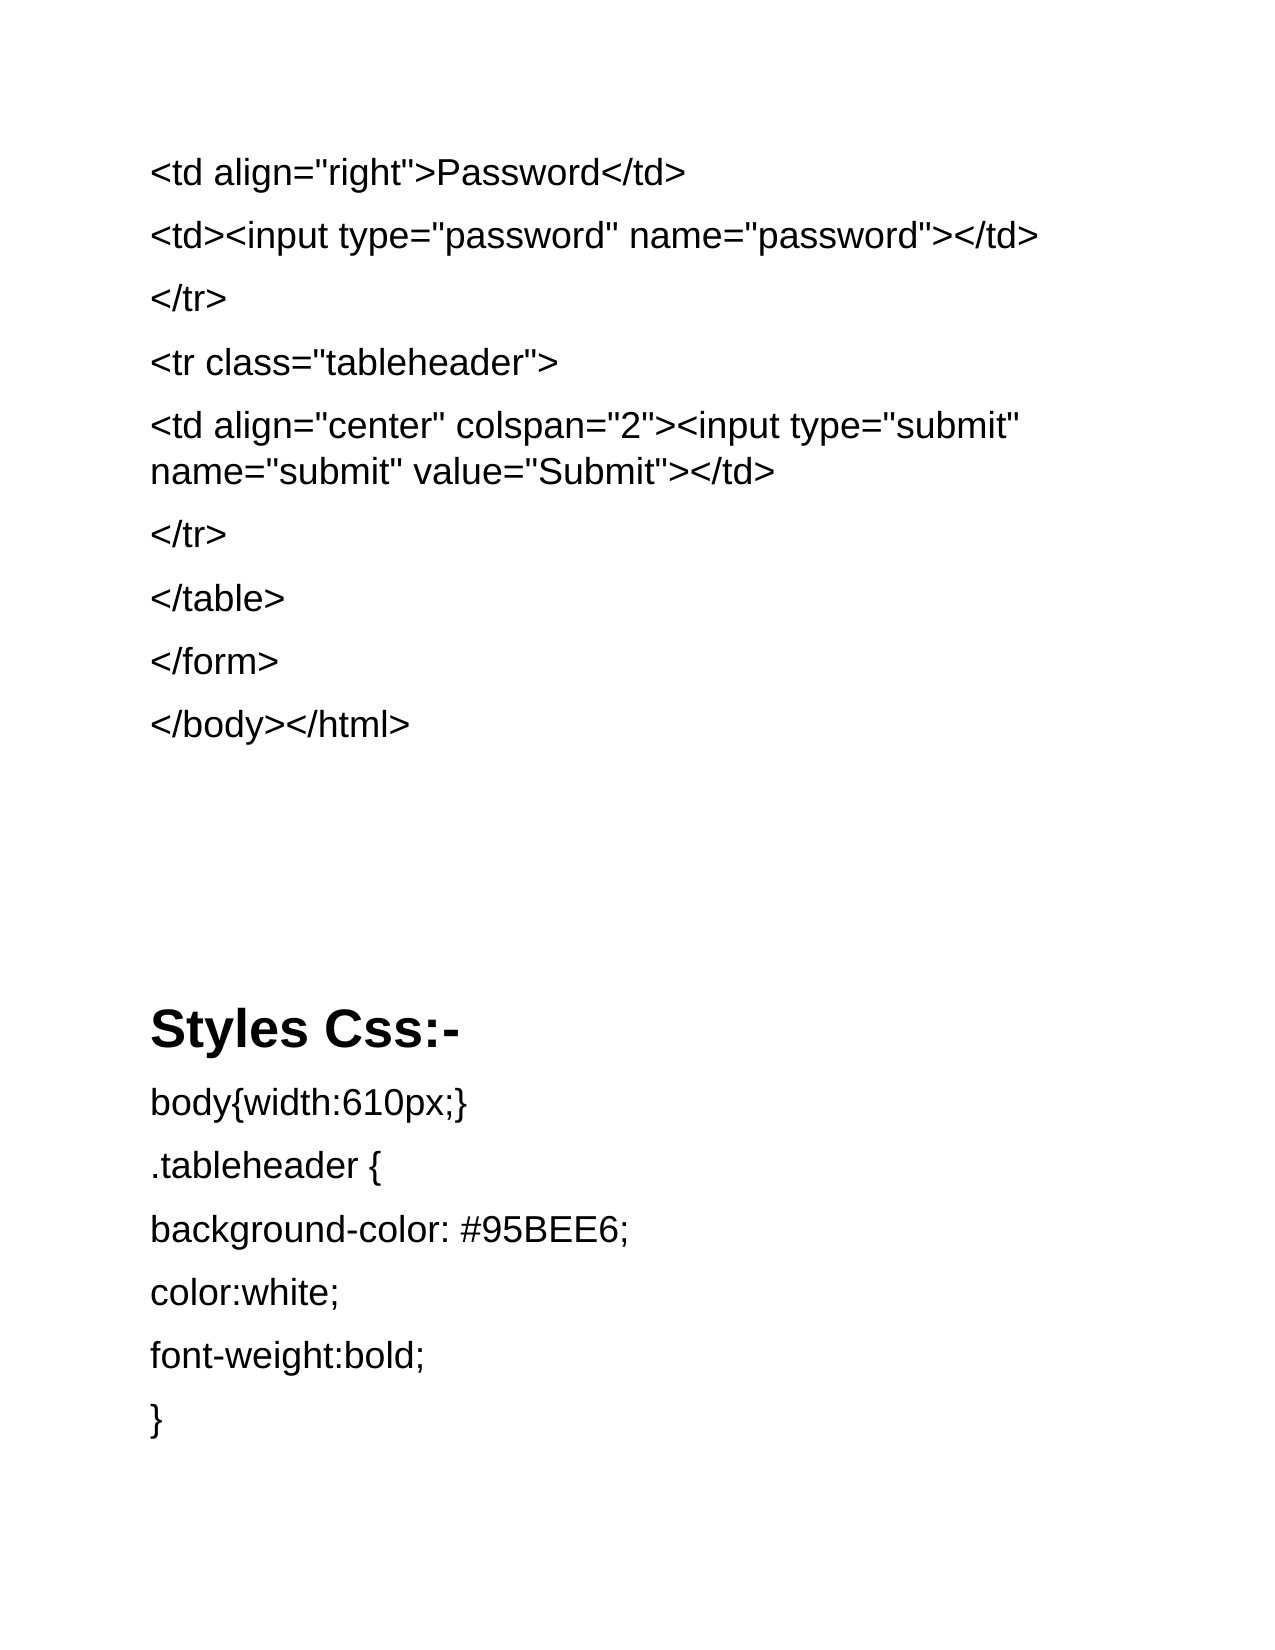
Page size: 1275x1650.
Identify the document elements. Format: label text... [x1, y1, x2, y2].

text } [150, 1397, 1125, 1440]
text <td align="right">Password</td> [150, 150, 1125, 193]
text font-weight:bold; [150, 1333, 1125, 1376]
text <td align="center" colspan="2"><input type="submit" name="submit" value="Submit"></td> [150, 403, 1125, 493]
text background-color: #95BEE6; [150, 1207, 1125, 1250]
text Styles Css:- [150, 997, 1125, 1059]
text body{width:610px;} [150, 1080, 1125, 1123]
text </tr> [150, 513, 1125, 556]
text </body></html> [150, 702, 1125, 746]
text <td><input type="password" name="password"></td> [150, 213, 1125, 256]
text <tr class="tableheader"> [150, 340, 1125, 383]
text </table> [150, 576, 1125, 619]
text </tr> [150, 276, 1125, 319]
text .tableheader { [150, 1144, 1125, 1187]
text </form> [150, 639, 1125, 682]
text color:white; [150, 1270, 1125, 1313]
